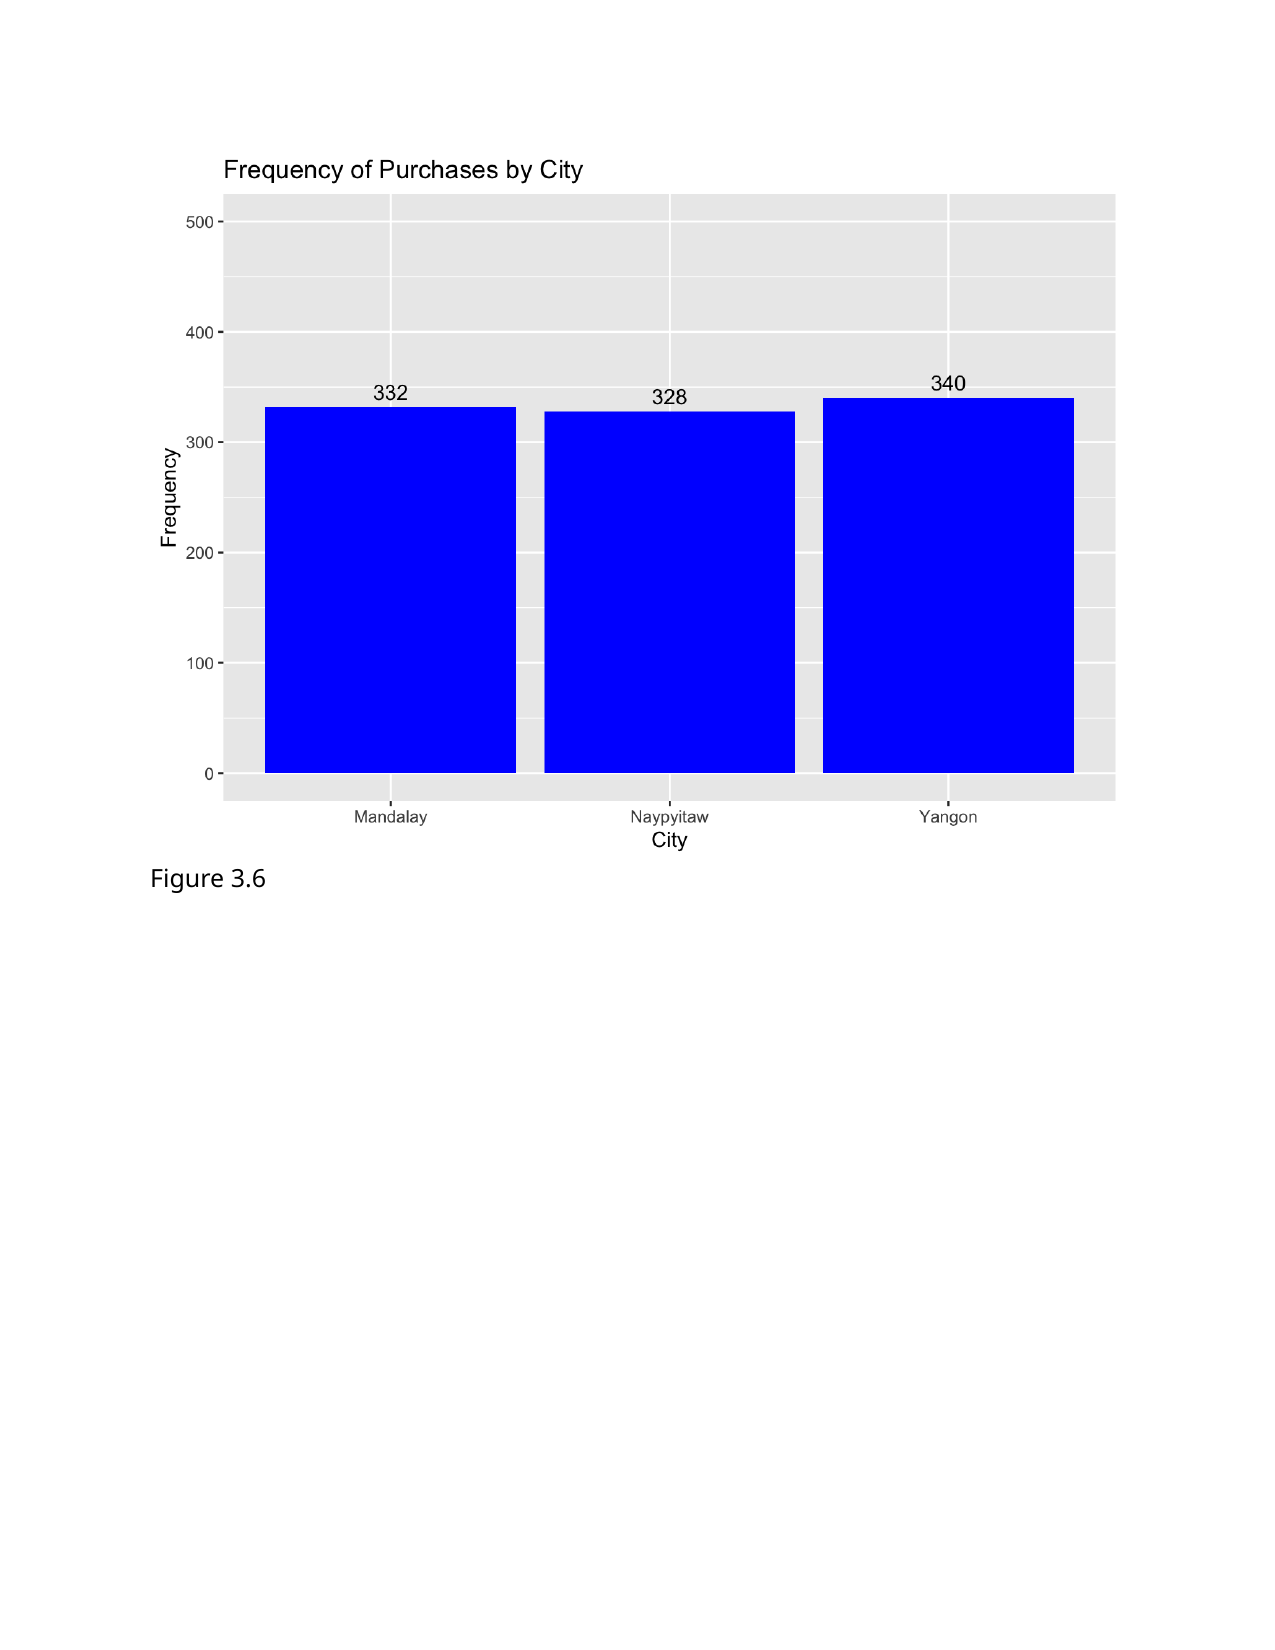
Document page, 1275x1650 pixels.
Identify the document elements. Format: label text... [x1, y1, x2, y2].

text Figure 3.6 [150, 861, 1125, 895]
picture [150, 150, 1125, 861]
